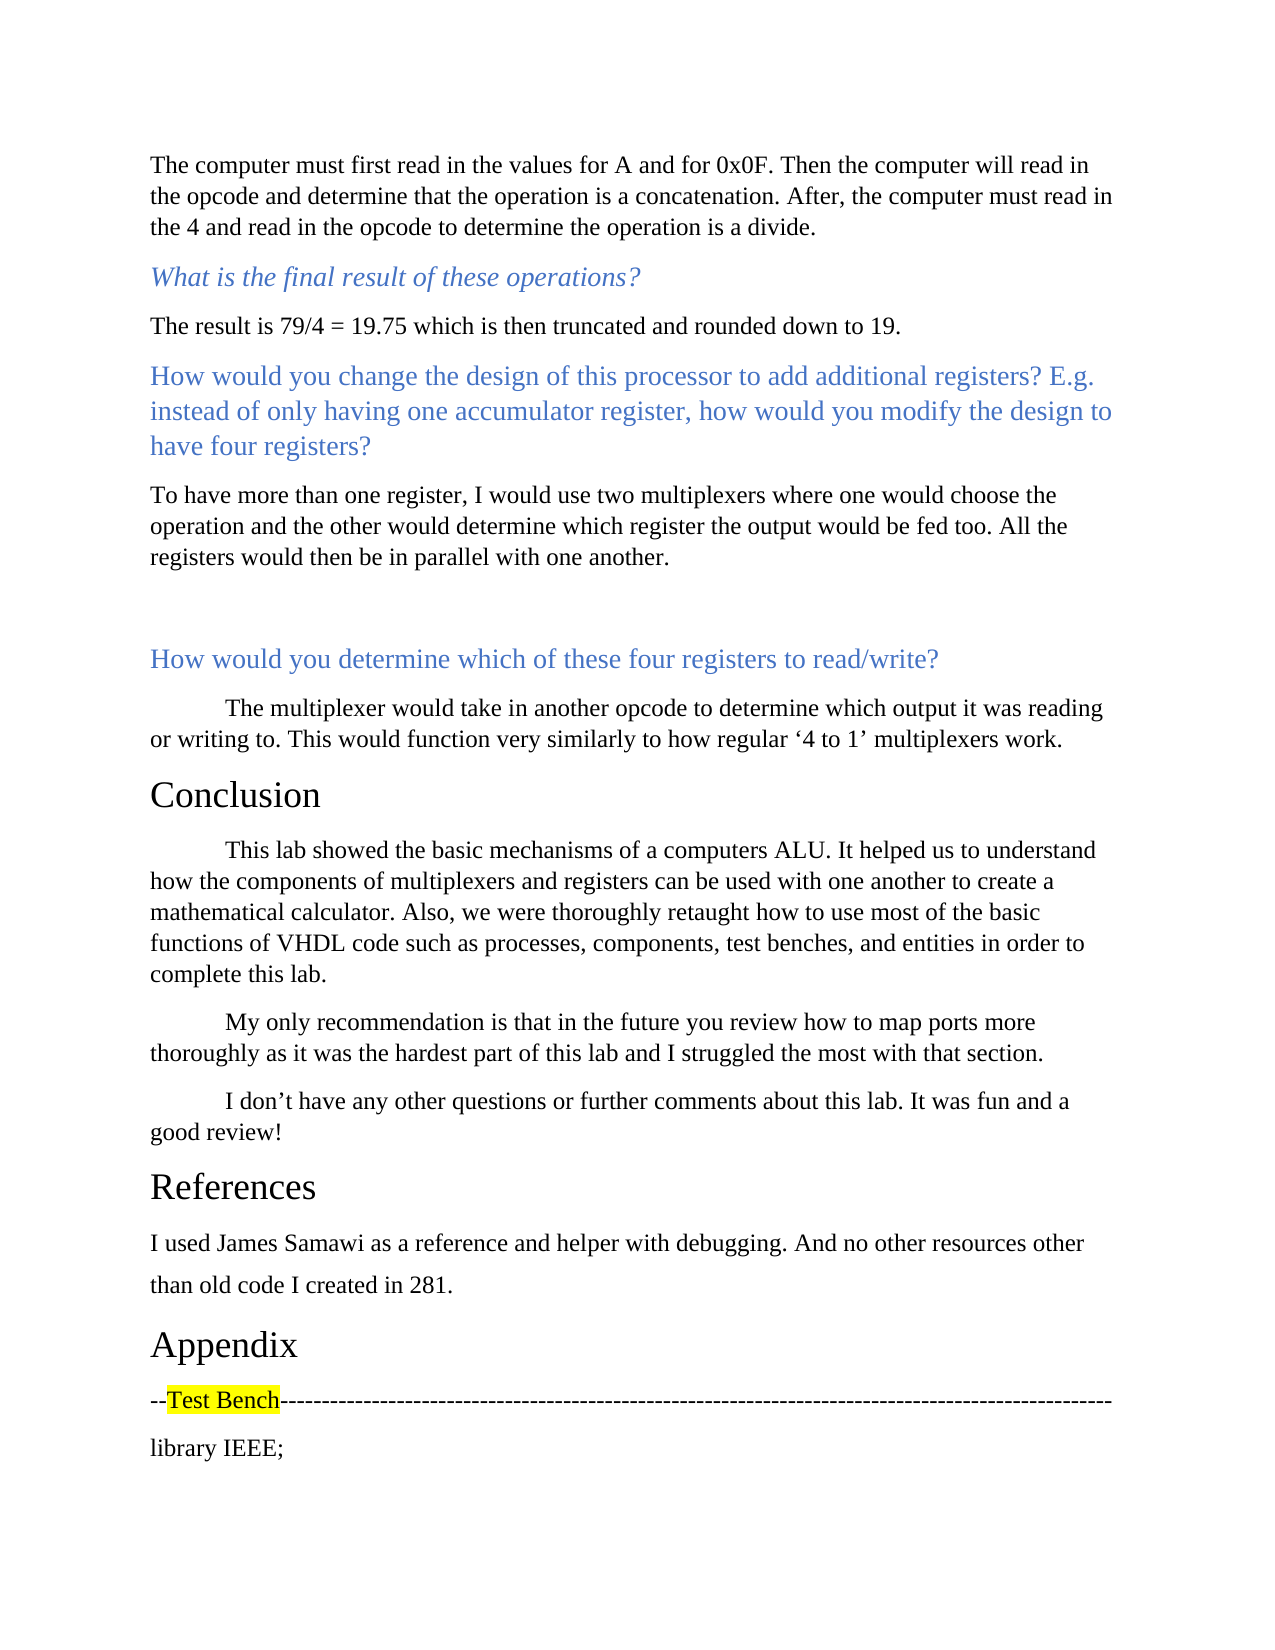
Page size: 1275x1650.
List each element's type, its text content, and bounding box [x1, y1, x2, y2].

text To have more than one register, I would use two multiplexers where one would choose the operation and the other would determine which register the output would be fed too. All the registers would then be in parallel with one another. [150, 480, 1125, 571]
text This lab showed the basic mechanisms of a computers ALU. It helped us to understand how the components of multiplexers and registers can be used with one another to create a mathematical calculator. Also, we were thoroughly retaught how to use most of the basic functions of VHDL code such as processes, components, test benches, and entities in order to complete this lab. [150, 835, 1125, 988]
text Conclusion [150, 772, 1125, 815]
text The computer must first read in the values for A and for 0x0F. Then the computer will read in the opcode and determine that the operation is a concatenation. After, the computer must read in the 4 and read in the opcode to determine the operation is a divide. [150, 150, 1125, 241]
text What is the final result of these operations? [150, 260, 1125, 292]
text How would you determine which of these four registers to read/write? [150, 642, 1125, 674]
text How would you change the design of this processor to add additional registers? E.g. instead of only having one accumulator register, how would you modify the design to have four registers? [150, 359, 1125, 461]
text My only recommendation is that in the future you review how to map ports more thoroughly as it was the hardest part of this lab and I struggled the most with that section. [150, 1007, 1125, 1067]
text --Test Bench---------------------------------------------------------------------------------------------------- [280, 1385, 1125, 1414]
text Appendix [150, 1322, 1125, 1365]
text library IEEE; [150, 1433, 1125, 1462]
text The multiplexer would take in another opcode to determine which output it was reading or writing to. This would function very similarly to how regular ‘4 to 1’ multiplexers work. [150, 693, 1125, 753]
text I don’t have any other questions or further comments about this lab. It was fun and a good review! [150, 1086, 1125, 1146]
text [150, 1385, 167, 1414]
text I used James Samawi as a reference and helper with debugging. And no other resources other than old code I created in 281. [150, 1228, 1125, 1302]
text The result is 79/4 = 19.75 which is then truncated and rounded down to 19. [150, 311, 1125, 340]
text References [150, 1165, 1125, 1208]
